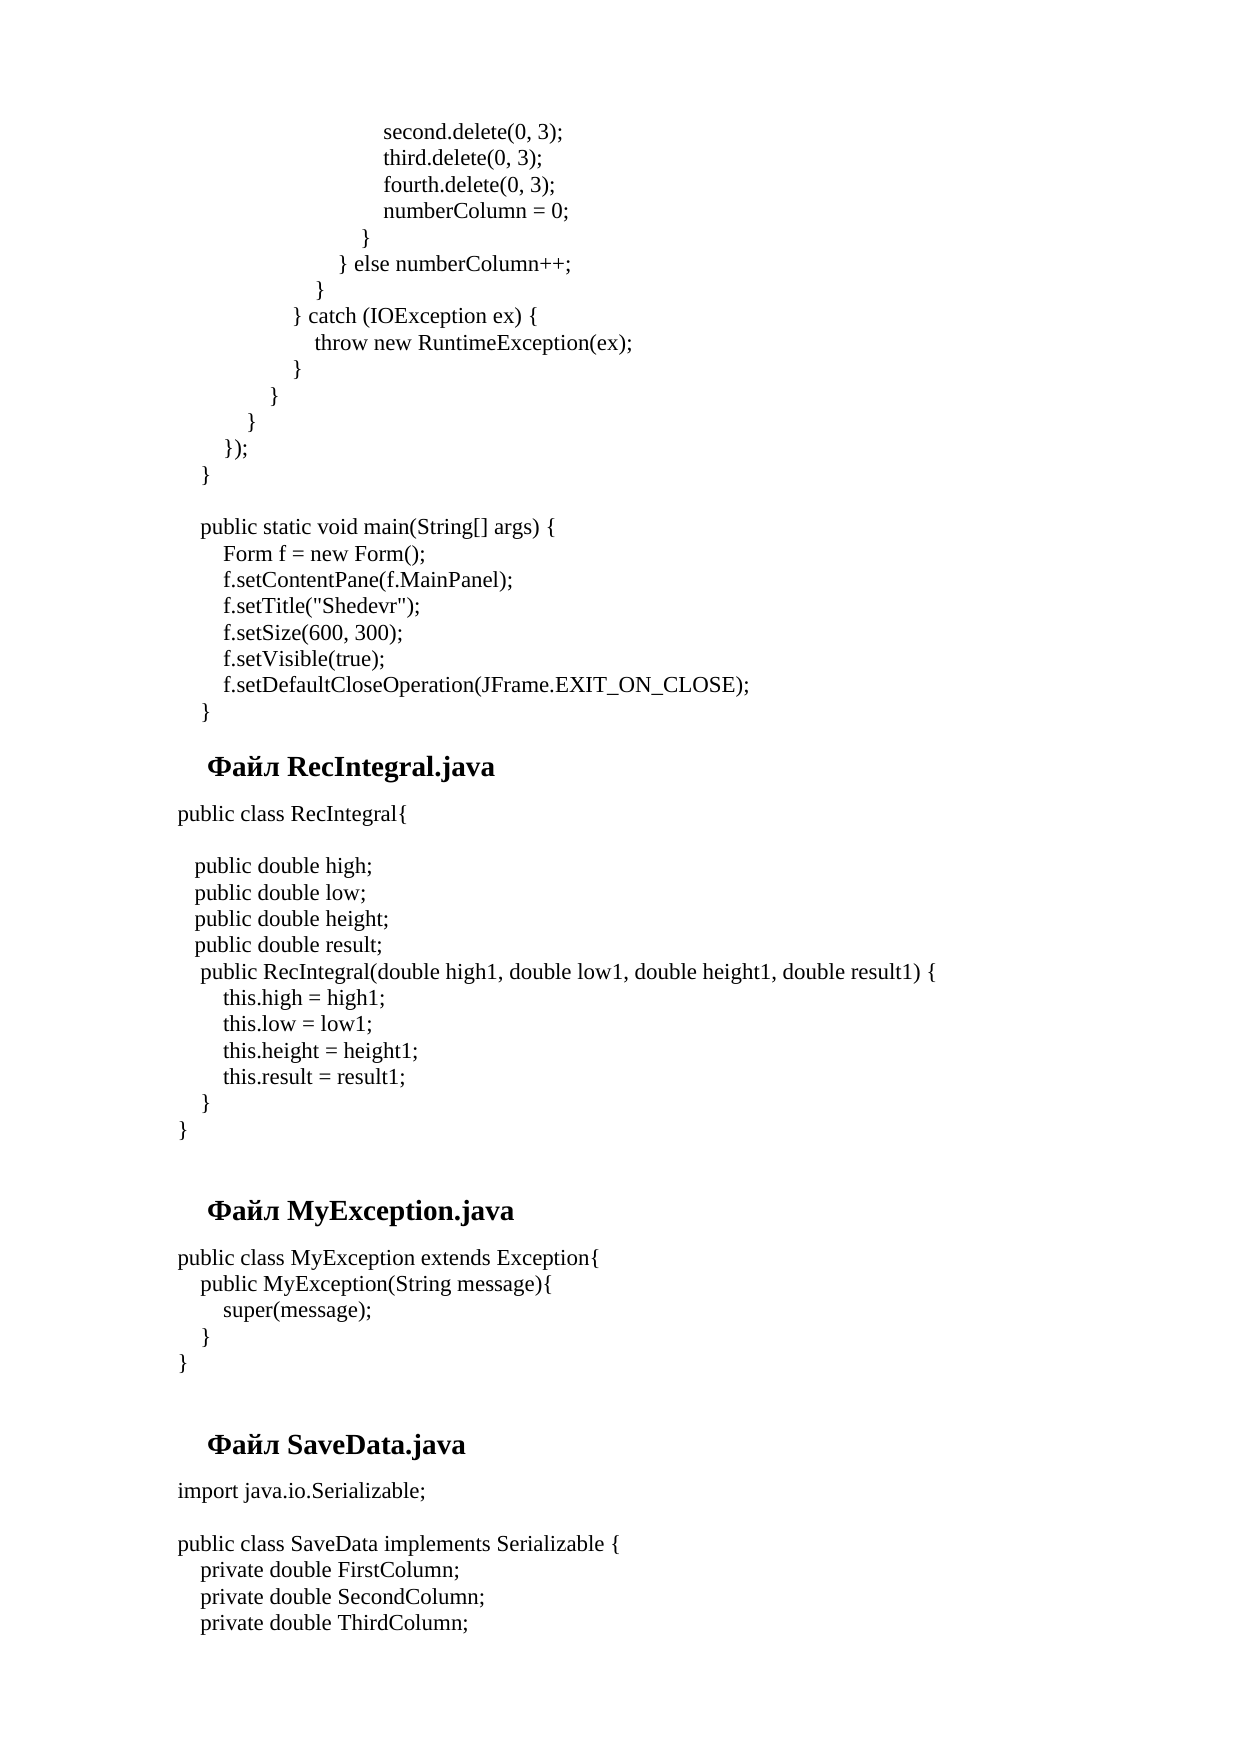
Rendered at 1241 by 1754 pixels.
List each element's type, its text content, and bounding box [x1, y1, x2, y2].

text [177, 1477, 1152, 1635]
text Файл RecIntegral.java [177, 749, 1152, 783]
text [177, 118, 1152, 724]
text public class MyException extends Exception{ public MyException(String message){ super(message); } } [177, 1244, 1152, 1376]
text public class RecIntegral{ public double high; public double low; public double height; public double result; public RecIntegral(double high1, double low1, double height1, double result1) { this.high = high1; this.low = low1; this.height = height1; this.result = result1; } } [177, 799, 1152, 1142]
text Файл SaveData.java [177, 1427, 1152, 1461]
text Файл MyException.java [177, 1193, 1152, 1227]
